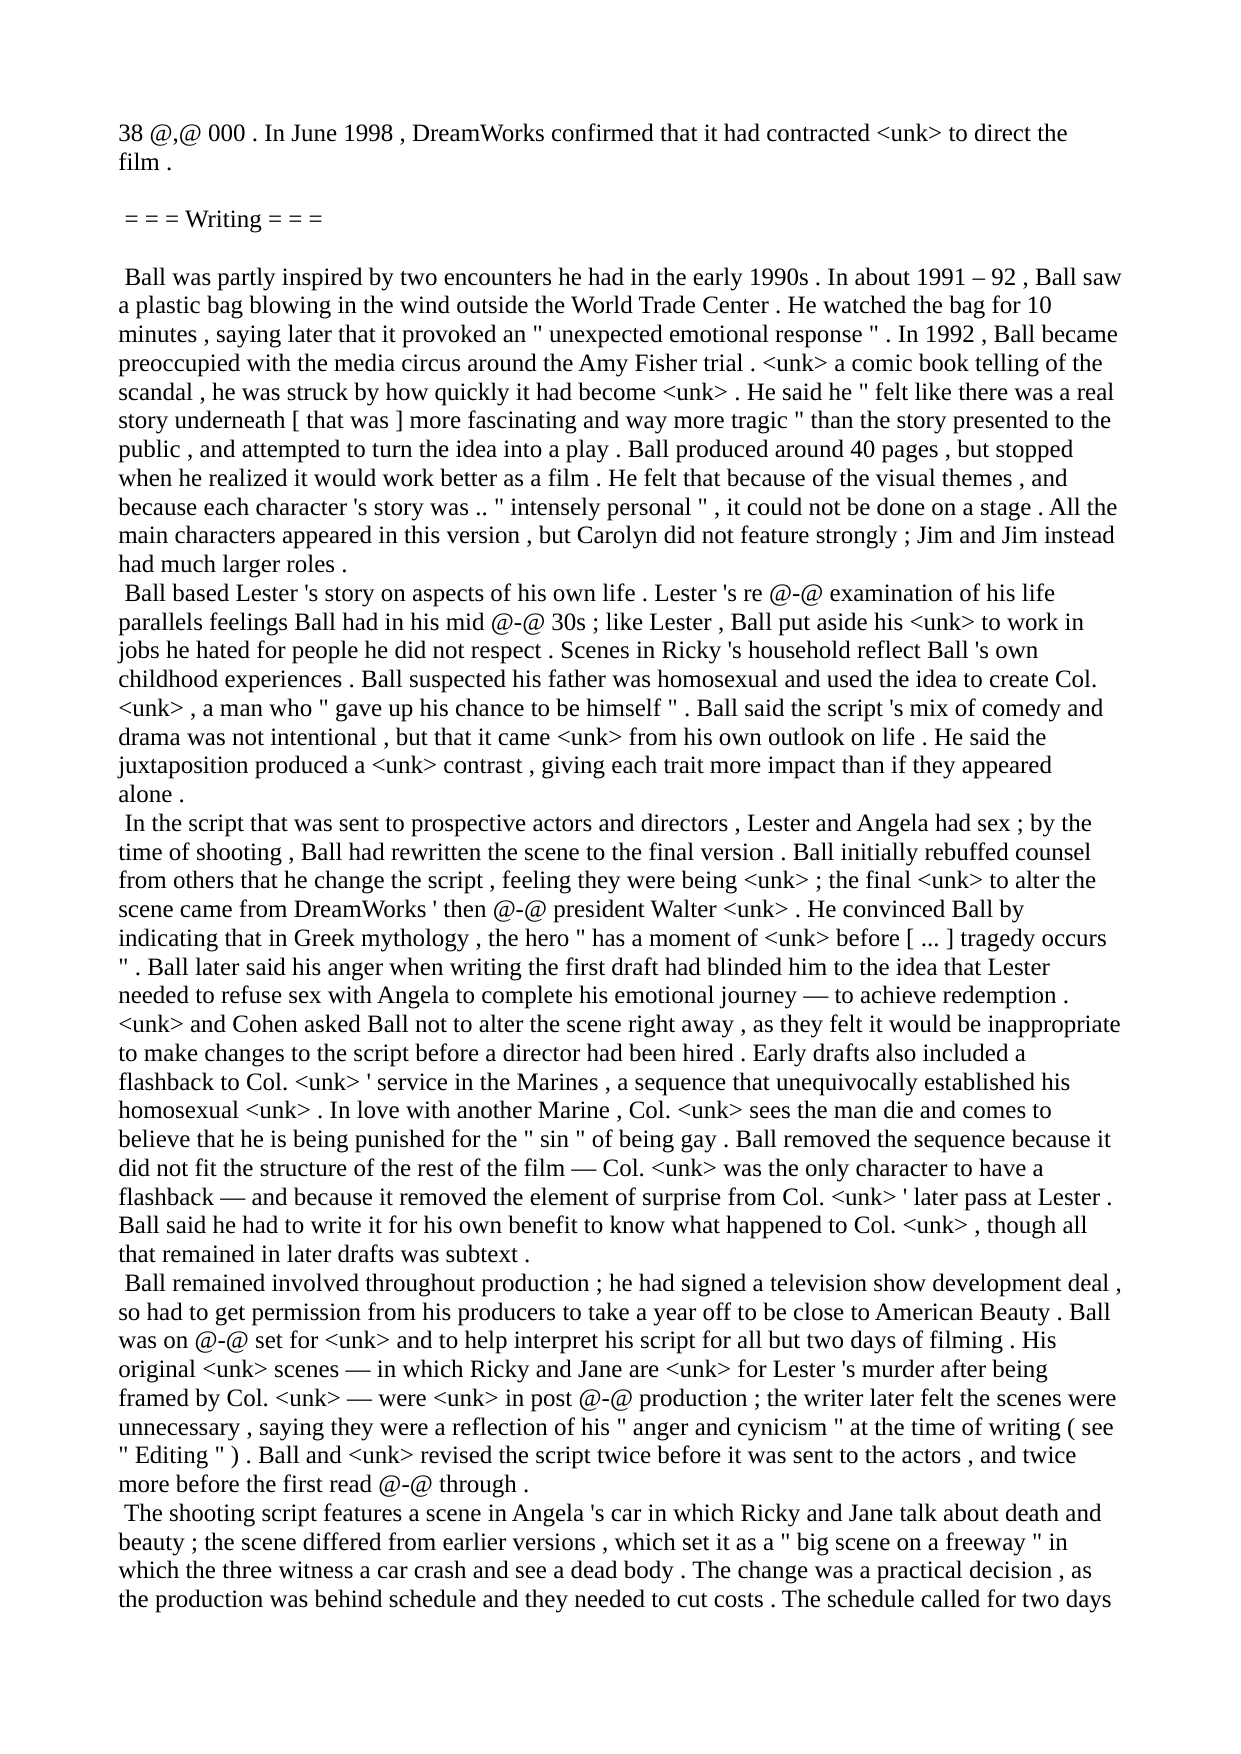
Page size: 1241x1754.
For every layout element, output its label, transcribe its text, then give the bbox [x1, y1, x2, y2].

text In the script that was sent to prospective actors and directors , Lester and Angela had sex ; by the time of shooting , Ball had rewritten the scene to the final version . Ball initially rebuffed counsel from others that he change the script , feeling they were being <unk> ; the final <unk> to alter the scene came from DreamWorks ' then @-@ president Walter <unk> . He convinced Ball by indicating that in Greek mythology , the hero " has a moment of <unk> before [ ... ] tragedy occurs " . Ball later said his anger when writing the first draft had blinded him to the idea that Lester needed to refuse sex with Angela to complete his emotional journey — to achieve redemption . <unk> and Cohen asked Ball not to alter the scene right away , as they felt it would be inappropriate to make changes to the script before a director had been hired . Early drafts also included a flashback to Col. <unk> ' service in the Marines , a sequence that unequivocally established his homosexual <unk> . In love with another Marine , Col. <unk> sees the man die and comes to believe that he is being punished for the " sin " of being gay . Ball removed the sequence because it did not fit the structure of the rest of the film — Col. <unk> was the only character to have a flashback — and because it removed the element of surprise from Col. <unk> ' later pass at Lester . Ball said he had to write it for his own benefit to know what happened to Col. <unk> , though all that remained in later drafts was subtext . [118, 808, 1122, 1268]
text Ball was partly inspired by two encounters he had in the early 1990s . In about 1991 – 92 , Ball saw a plastic bag blowing in the wind outside the World Trade Center . He watched the bag for 10 minutes , saying later that it provoked an " unexpected emotional response " . In 1992 , Ball became preoccupied with the media circus around the Amy Fisher trial . <unk> a comic book telling of the scandal , he was struck by how quickly it had become <unk> . He said he " felt like there was a real story underneath [ that was ] more fascinating and way more tragic " than the story presented to the public , and attempted to turn the idea into a play . Ball produced around 40 pages , but stopped when he realized it would work better as a film . He felt that because of the visual themes , and because each character 's story was .. " intensely personal " , it could not be done on a stage . All the main characters appeared in this version , but Carolyn did not feature strongly ; Jim and Jim instead had much larger roles . [118, 262, 1122, 578]
text Ball based Lester 's story on aspects of his own life . Lester 's re @-@ examination of his life parallels feelings Ball had in his mid @-@ 30s ; like Lester , Ball put aside his <unk> to work in jobs he hated for people he did not respect . Scenes in Ricky 's household reflect Ball 's own childhood experiences . Ball suspected his father was homosexual and used the idea to create Col. <unk> , a man who " gave up his chance to be himself " . Ball said the script 's mix of comedy and drama was not intentional , but that it came <unk> from his own outlook on life . He said the juxtaposition produced a <unk> contrast , giving each trait more impact than if they appeared alone . [118, 578, 1122, 808]
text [118, 1498, 1122, 1613]
text = = = Writing = = = [118, 204, 1122, 233]
text Ball remained involved throughout production ; he had signed a television show development deal , so had to get permission from his producers to take a year off to be close to American Beauty . Ball was on @-@ set for <unk> and to help interpret his script for all but two days of filming . His original <unk> scenes — in which Ricky and Jane are <unk> for Lester 's murder after being framed by Col. <unk> — were <unk> in post @-@ production ; the writer later felt the scenes were unnecessary , saying they were a reflection of his " anger and cynicism " at the time of writing ( see " Editing " ) . Ball and <unk> revised the script twice before it was sent to the actors , and twice more before the first read @-@ through . [118, 1268, 1122, 1498]
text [118, 118, 1122, 176]
